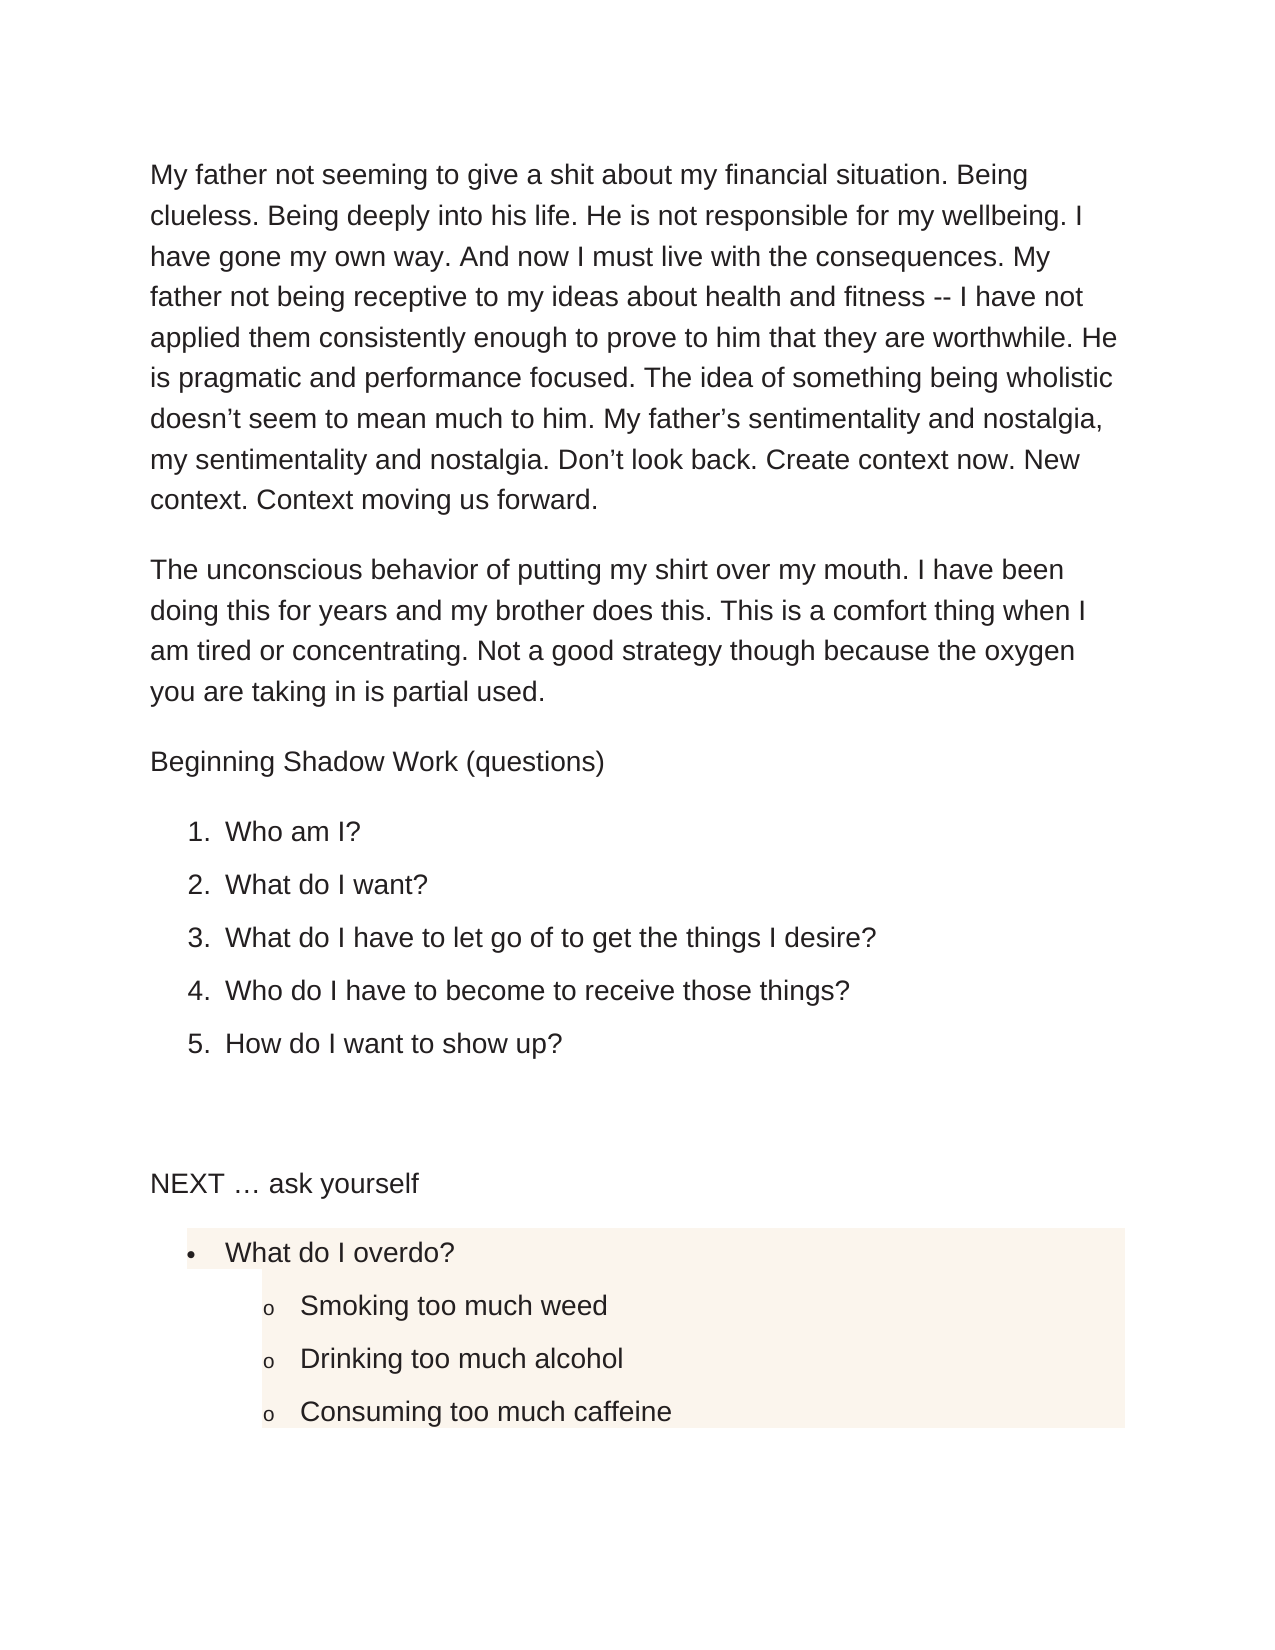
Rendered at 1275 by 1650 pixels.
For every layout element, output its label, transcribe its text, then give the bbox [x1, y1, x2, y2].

list What do I want? [187, 859, 1125, 900]
list Who am I? [187, 806, 1125, 847]
list Smoking too much weed [262, 1281, 1125, 1322]
list How do I want to show up? [187, 1019, 1125, 1059]
text The unconscious behavior of putting my shirt over my mouth. I have been doing this for years and my brother does this. This is a comfort thing when I am tired or concentrating. Not a good strategy though because the oxygen you are taking in is partial used. [150, 545, 1125, 707]
text My father not seeming to give a shit about my financial situation. Being clueless. Being deeply into his life. He is not responsible for my wellbeing. I have gone my own way. And now I must live with the consequences. My father not being receptive to my ideas about health and fitness -- I have not applied them consistently enough to prove to him that they are worthwhile. He is pragmatic and performance focused. The idea of something being wholistic doesn’t seem to mean much to him. My father’s sentimentality and nostalgia, my sentimentality and nostalgia. Don’t look back. Create context now. New context. Context moving us forward. [150, 150, 1125, 516]
list Consuming too much caffeine [262, 1387, 1125, 1428]
list Who do I have to become to receive those things? [187, 966, 1125, 1006]
text NEXT … ask yourself [150, 1158, 1125, 1199]
text Beginning Shadow Work (questions) [150, 736, 1125, 777]
list What do I have to let go of to get the things I desire? [187, 912, 1125, 953]
list Drinking too much alcohol [262, 1334, 1125, 1375]
list What do I overdo? [187, 1228, 1125, 1269]
